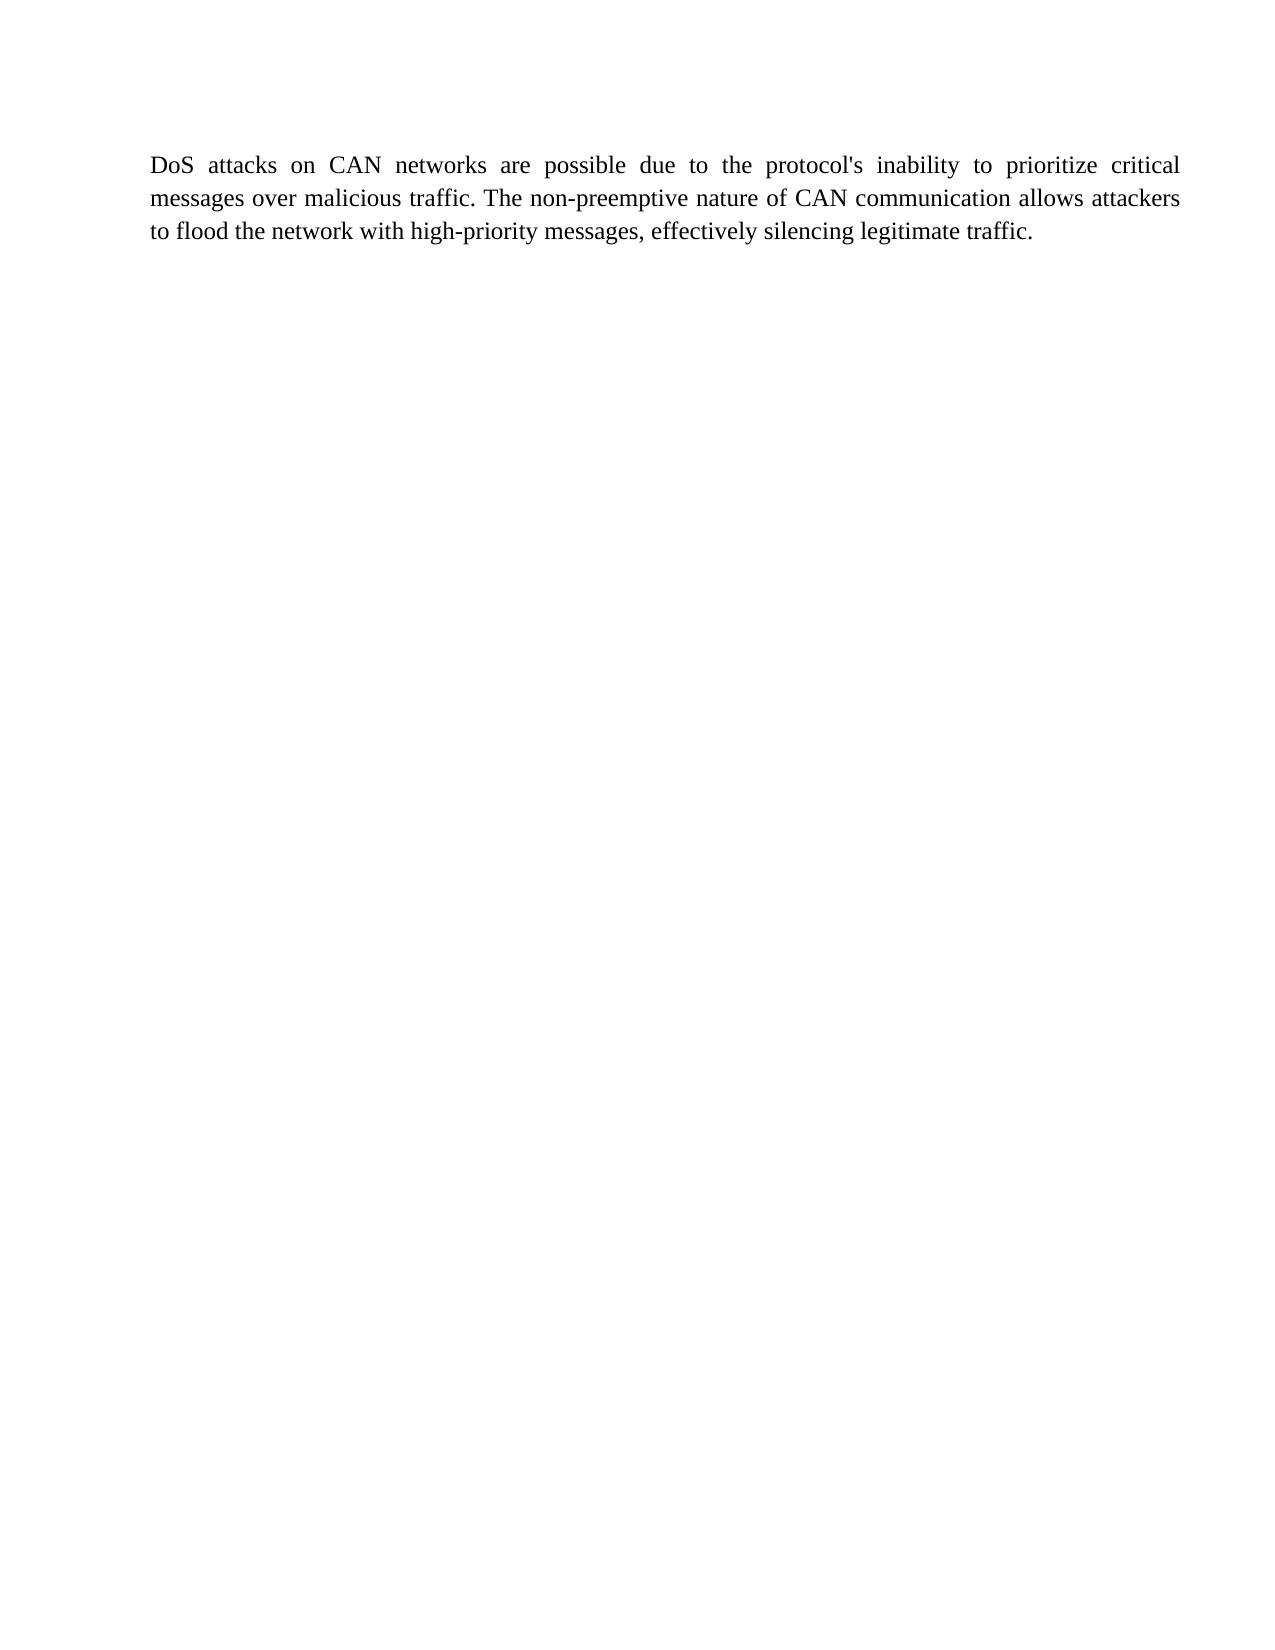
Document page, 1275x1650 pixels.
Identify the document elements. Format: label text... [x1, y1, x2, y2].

text DoS attacks on CAN networks are possible due to the protocol's inability to prioritize critical messages over malicious traffic. The non-preemptive nature of CAN communication allows attackers to flood the network with high-priority messages, effectively silencing legitimate traffic. [150, 150, 1181, 245]
